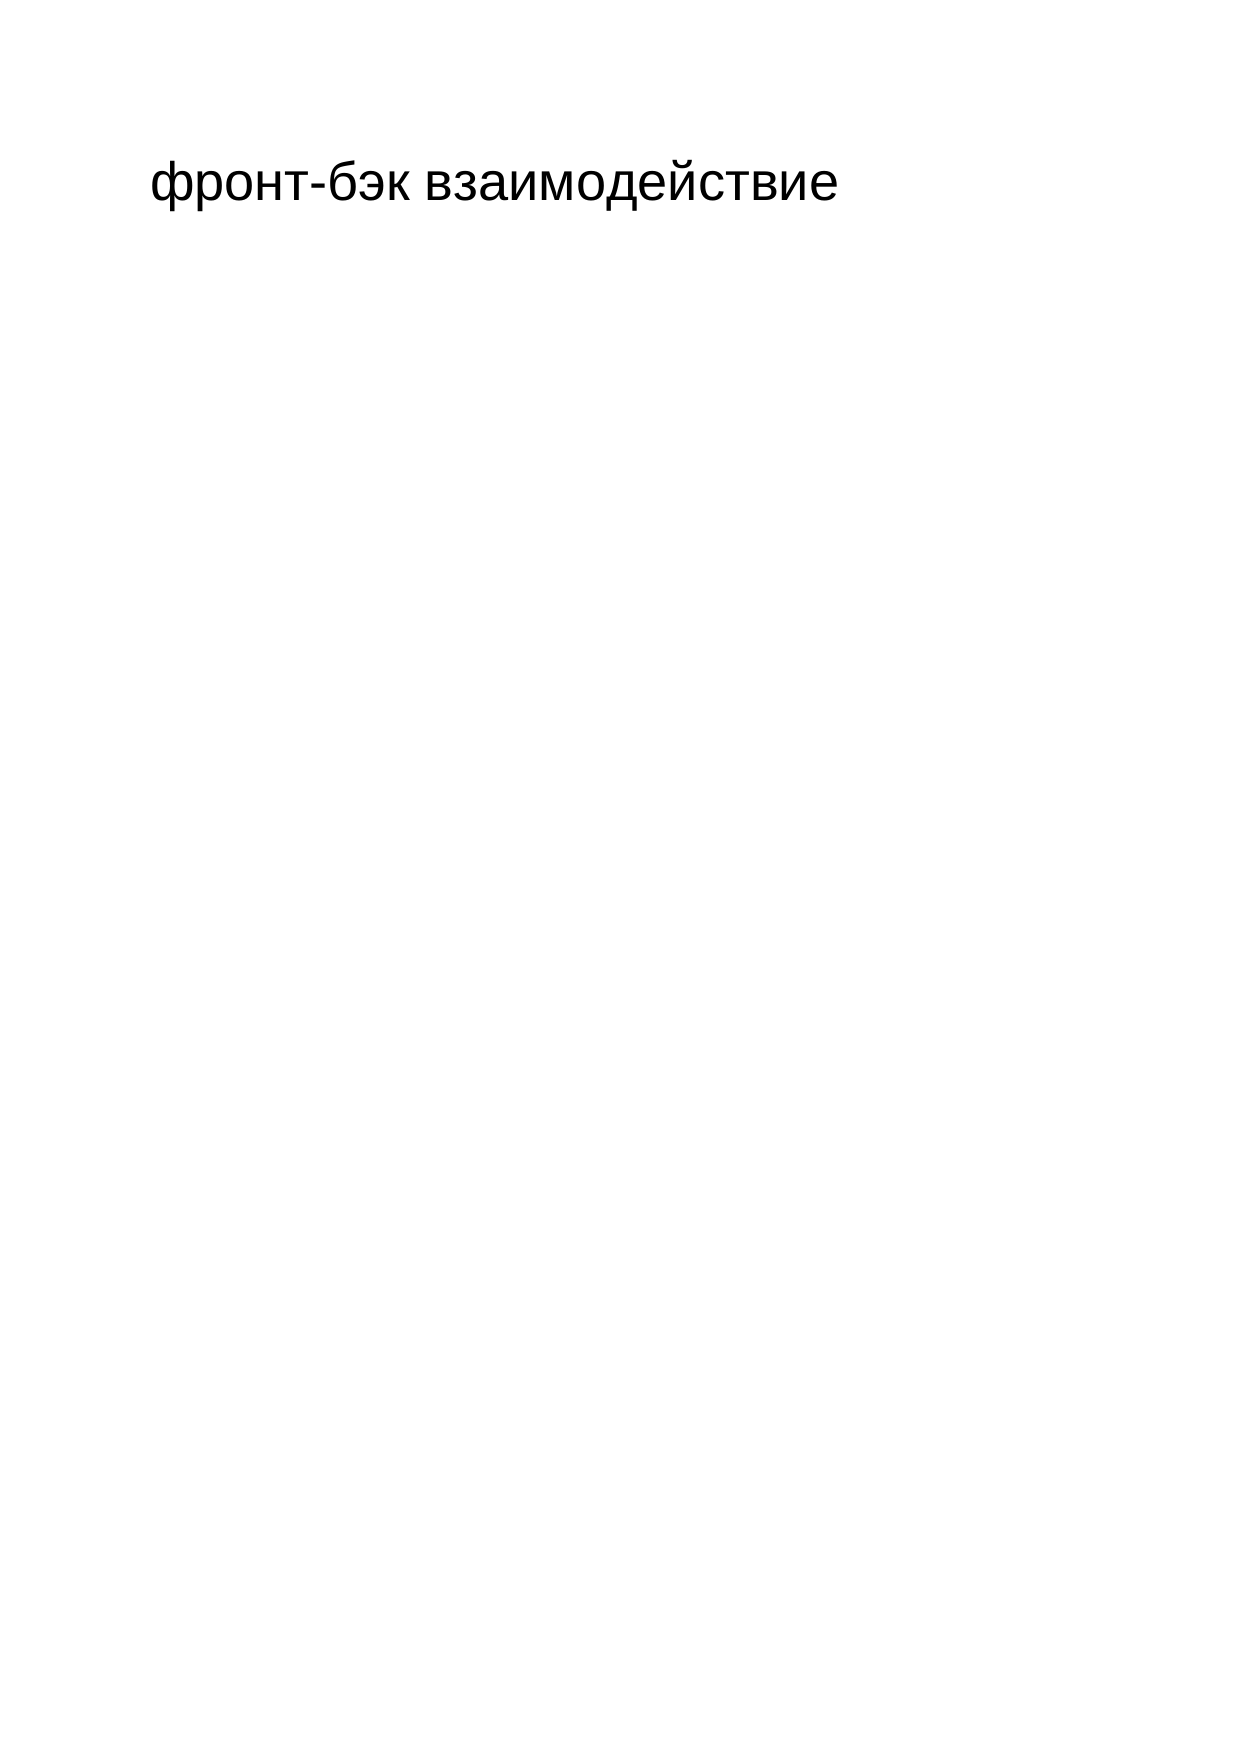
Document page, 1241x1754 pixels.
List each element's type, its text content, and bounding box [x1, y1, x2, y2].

title фронт-бэк взаимодействие [150, 150, 1090, 212]
